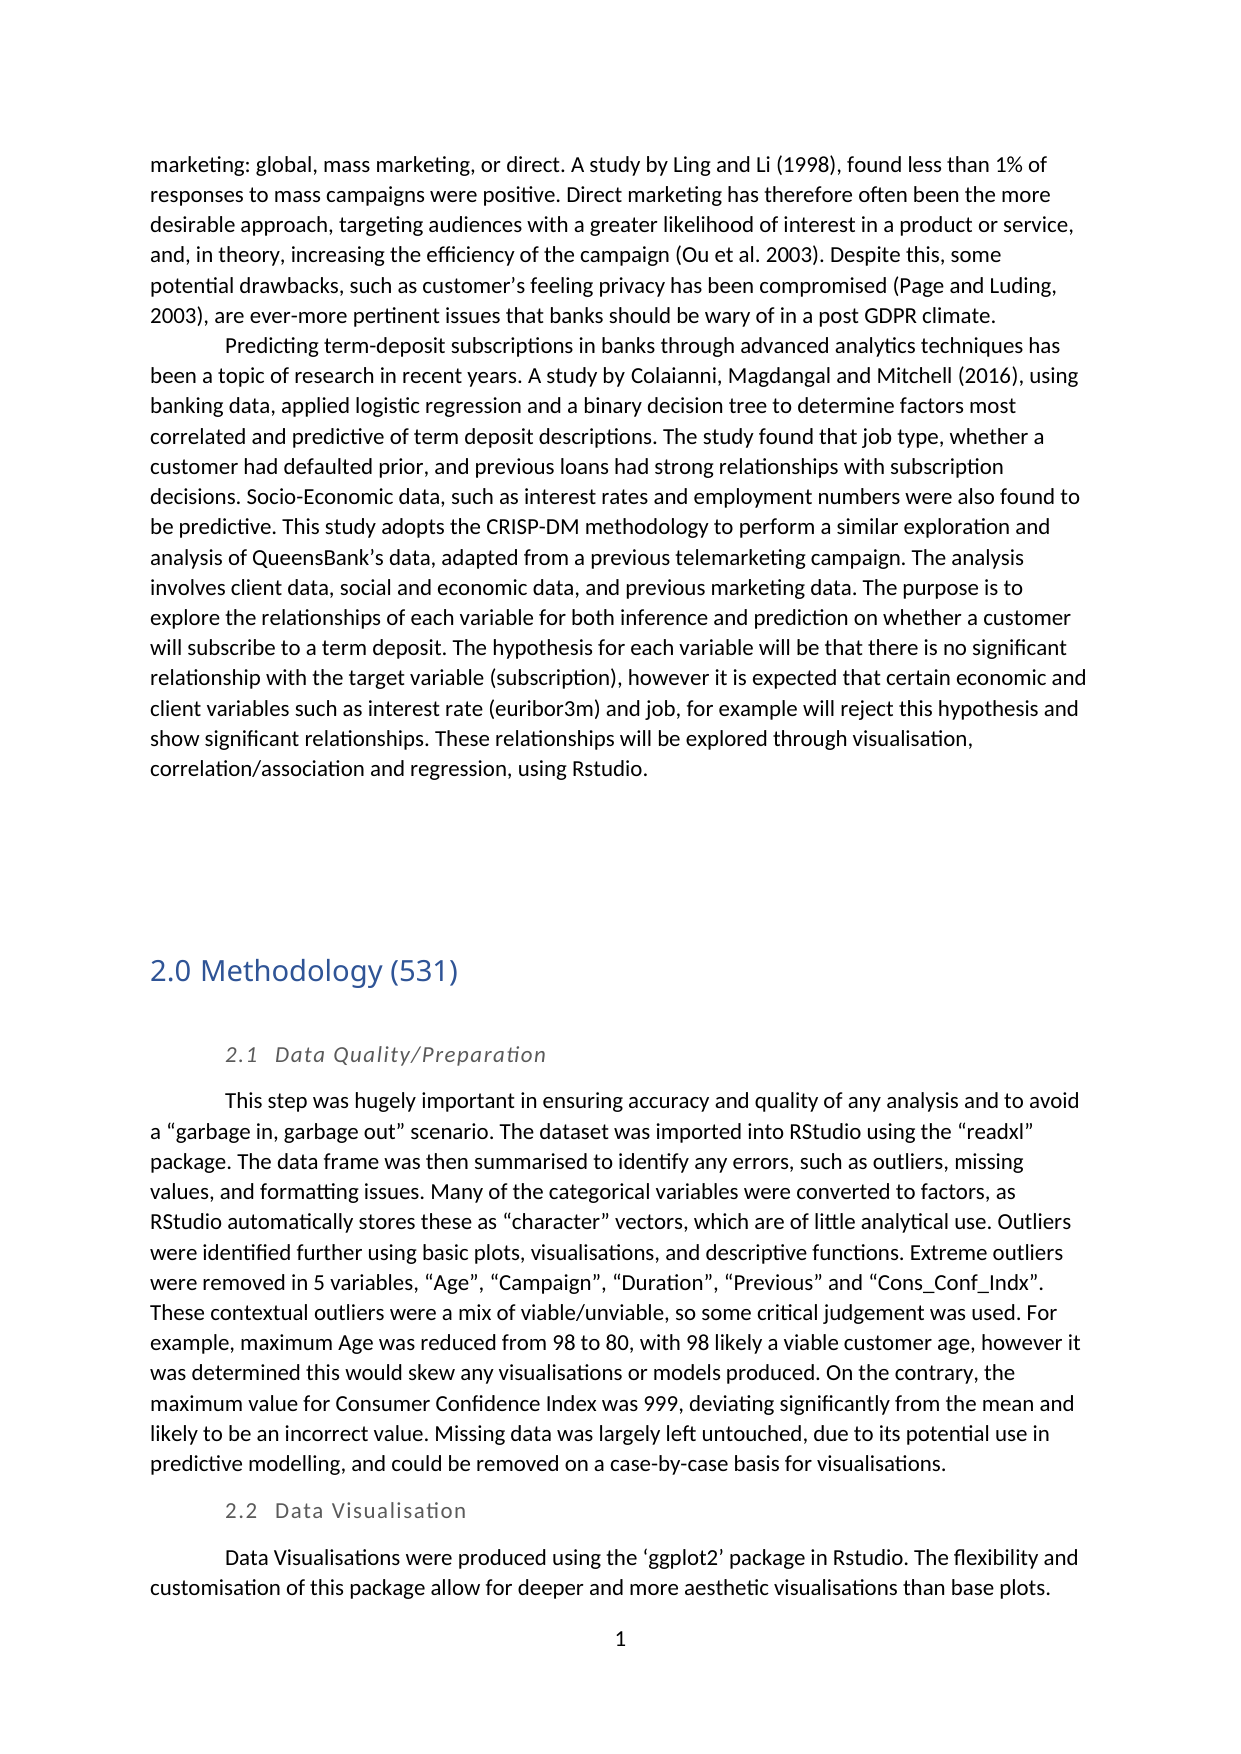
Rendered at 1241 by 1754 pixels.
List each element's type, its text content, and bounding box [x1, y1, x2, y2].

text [150, 150, 1090, 782]
subtitle Data Visualisation [225, 1496, 1090, 1524]
text This step was hugely important in ensuring accuracy and quality of any analysis and to avoid a “garbage in, garbage out” scenario. The dataset was imported into RStudio using the “readxl” package. The data frame was then summarised to identify any errors, such as outliers, missing values, and formatting issues. Many of the categorical variables were converted to factors, as RStudio automatically stores these as “character” vectors, which are of little analytical use. Outliers were identified further using basic plots, visualisations, and descriptive functions. Extreme outliers were removed in 5 variables, “Age”, “Campaign”, “Duration”, “Previous” and “Cons_Conf_Indx”. These contextual outliers were a mix of viable/unviable, so some critical judgement was used. For example, maximum Age was reduced from 98 to 80, with 98 likely a viable customer age, however it was determined this would skew any visualisations or models produced. On the contrary, the maximum value for Consumer Confidence Index was 999, deviating significantly from the mean and likely to be an incorrect value. Missing data was largely left untouched, due to its potential use in predictive modelling, and could be removed on a case-by-case basis for visualisations. [150, 1087, 1090, 1477]
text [150, 1543, 1090, 1601]
subtitle Methodology (531) [150, 950, 1090, 990]
subtitle Data Quality/Preparation [225, 1040, 1090, 1068]
